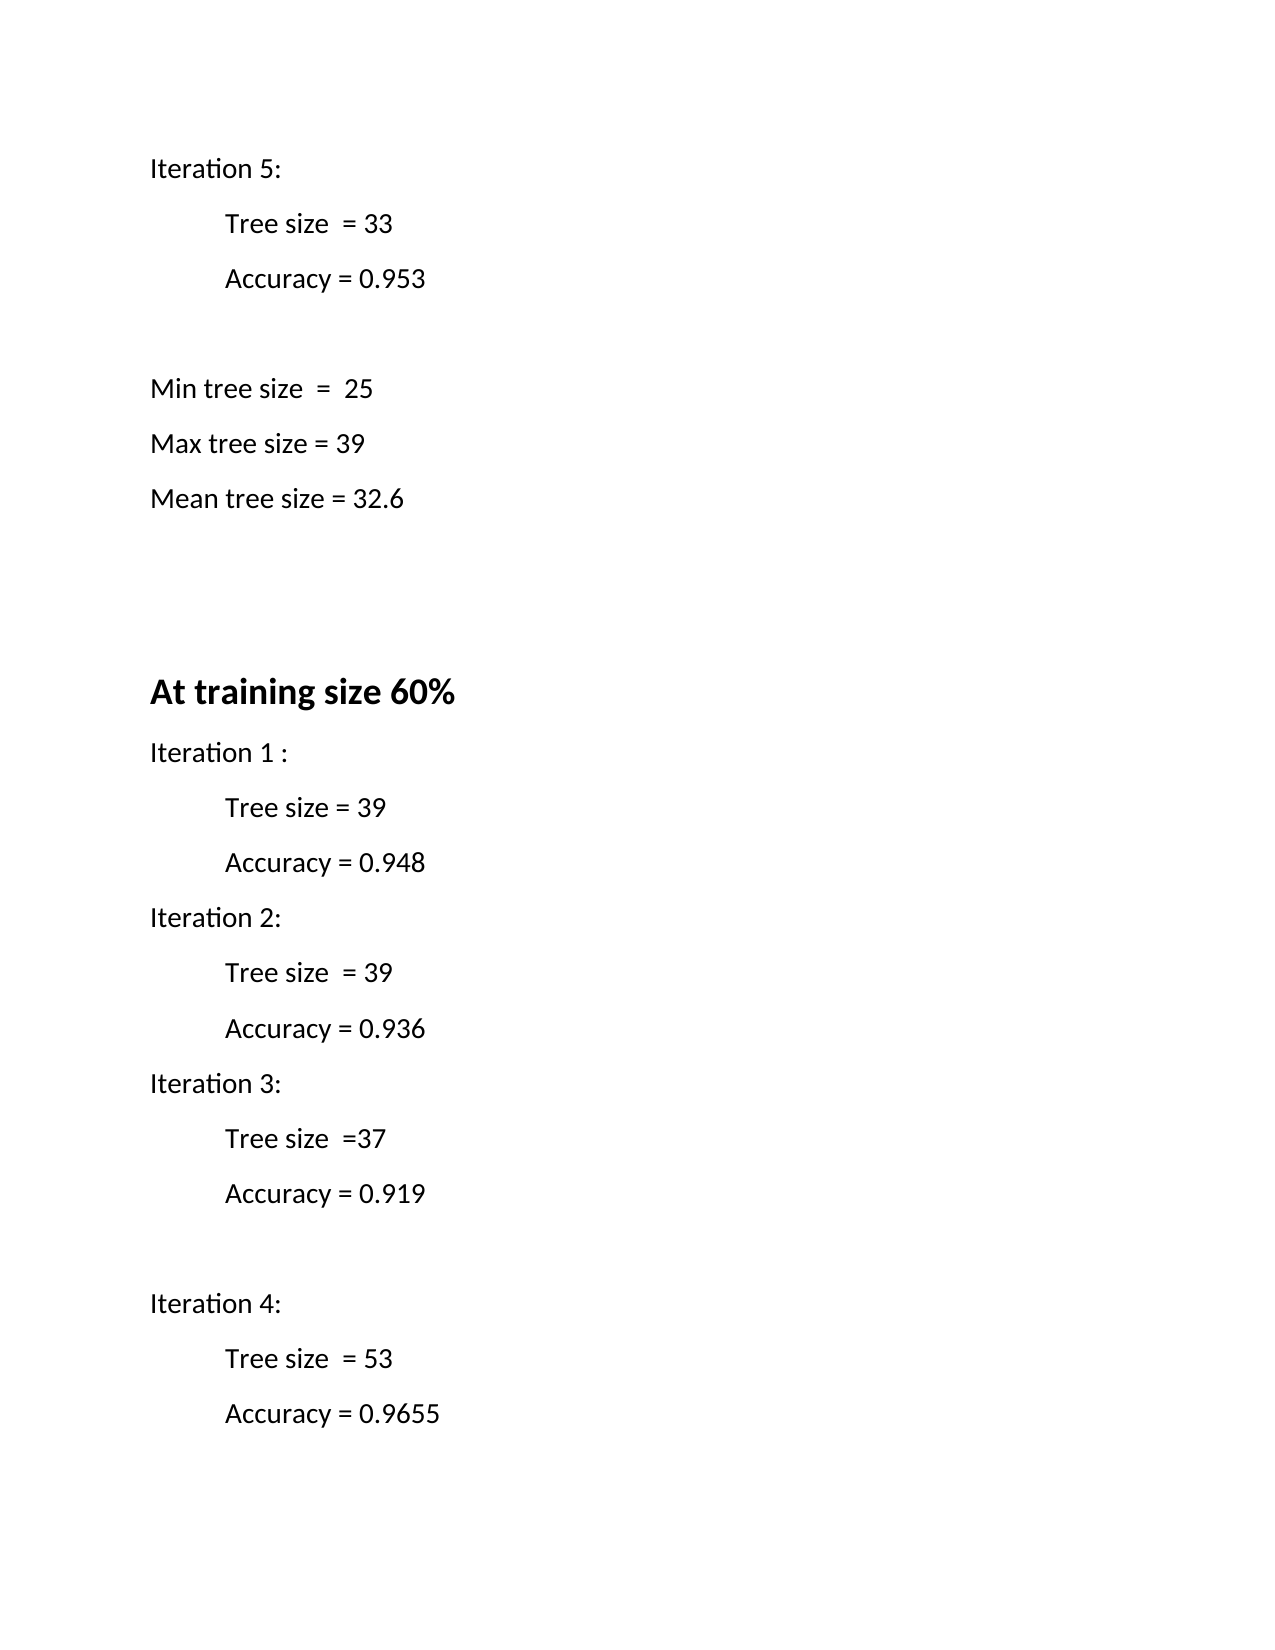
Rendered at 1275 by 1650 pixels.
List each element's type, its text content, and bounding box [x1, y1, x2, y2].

text At training size 60% [150, 668, 1125, 714]
text Accuracy = 0.919 [150, 1175, 1125, 1211]
text Tree size =37 [150, 1120, 1125, 1156]
text Iteration 5: [150, 150, 1125, 186]
text Iteration 3: [150, 1065, 1125, 1100]
text Tree size = 39 [150, 789, 1125, 825]
text Tree size = 39 [150, 954, 1125, 990]
text Tree size = 53 [150, 1340, 1125, 1376]
text Iteration 1 : [150, 734, 1125, 770]
text Iteration 4: [150, 1285, 1125, 1321]
text Max tree size = 39 [150, 426, 1125, 461]
text Iteration 2: [150, 899, 1125, 935]
text Min tree size = 25 [150, 370, 1125, 406]
text Accuracy = 0.953 [150, 260, 1125, 296]
text Accuracy = 0.9655 [150, 1395, 1125, 1431]
text Accuracy = 0.948 [150, 844, 1125, 880]
text Mean tree size = 32.6 [150, 481, 1125, 516]
text Accuracy = 0.936 [150, 1010, 1125, 1045]
text Tree size = 33 [150, 205, 1125, 241]
